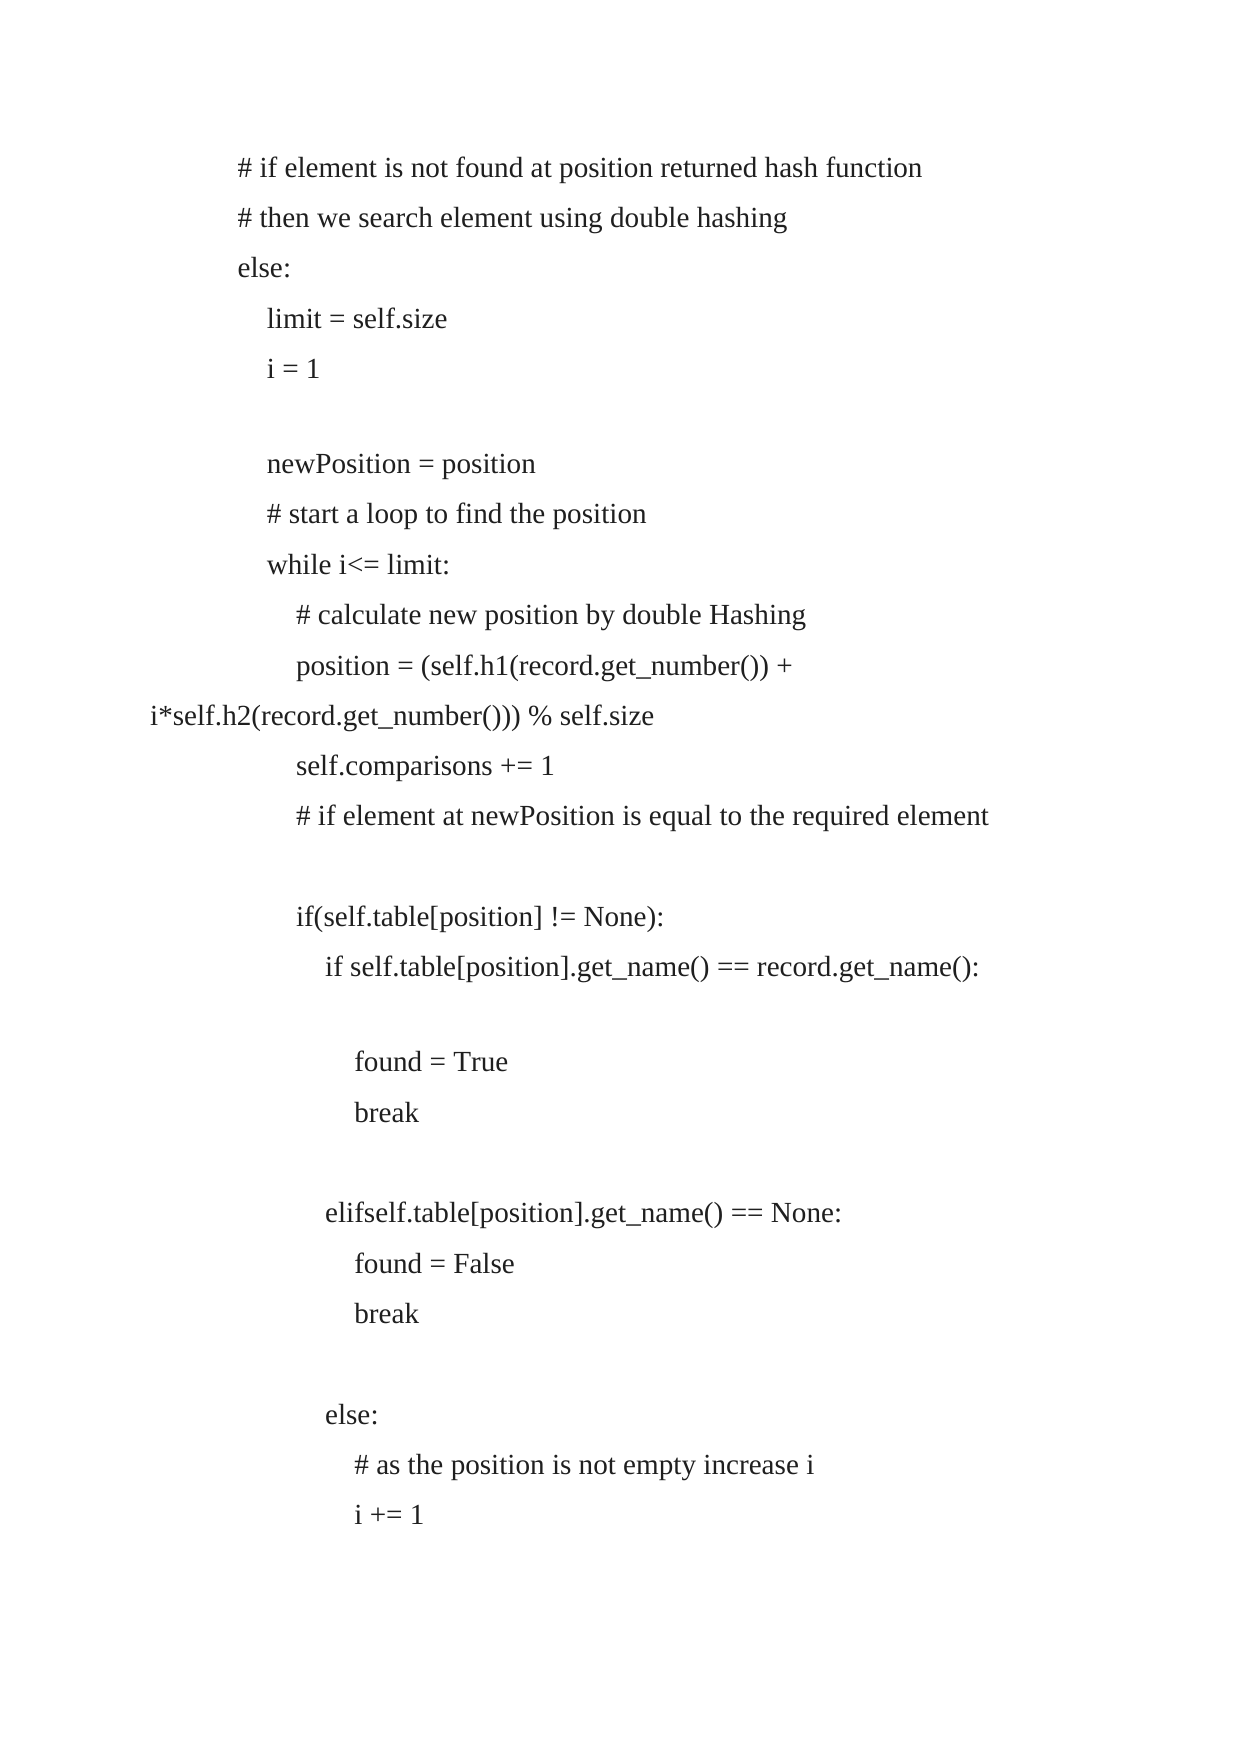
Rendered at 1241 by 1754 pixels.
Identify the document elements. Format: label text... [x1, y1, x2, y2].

text found = True [150, 1044, 1090, 1078]
text if self.table[position].get_name() == record.get_name(): [150, 949, 1090, 983]
text self.comparisons += 1 [150, 748, 1090, 782]
text else: [150, 251, 1090, 284]
text # if element at newPosition is equal to the required element [150, 798, 1090, 832]
text # start a loop to find the position [150, 497, 1090, 530]
text i = 1 [150, 351, 1090, 385]
text # then we search element using double hashing [150, 200, 1090, 234]
text position = (self.h1(record.get_number()) + i*self.h2(record.get_number())) % self.size [150, 648, 1090, 731]
text while i<= limit: [150, 547, 1090, 581]
text newPosition = position [150, 446, 1090, 480]
text if(self.table[position] != None): [150, 899, 1090, 933]
text # if element is not found at position returned hash function [150, 150, 1090, 183]
text limit = self.size [150, 301, 1090, 334]
text elifself.table[position].get_name() == None: [150, 1196, 1090, 1229]
text i += 1 [150, 1497, 1090, 1531]
text else: [150, 1397, 1090, 1430]
text found = False [150, 1246, 1090, 1279]
text break [150, 1296, 1090, 1330]
text break [150, 1095, 1090, 1128]
text # calculate new position by double Hashing [150, 597, 1090, 631]
text # as the position is not empty increase i [150, 1447, 1090, 1481]
